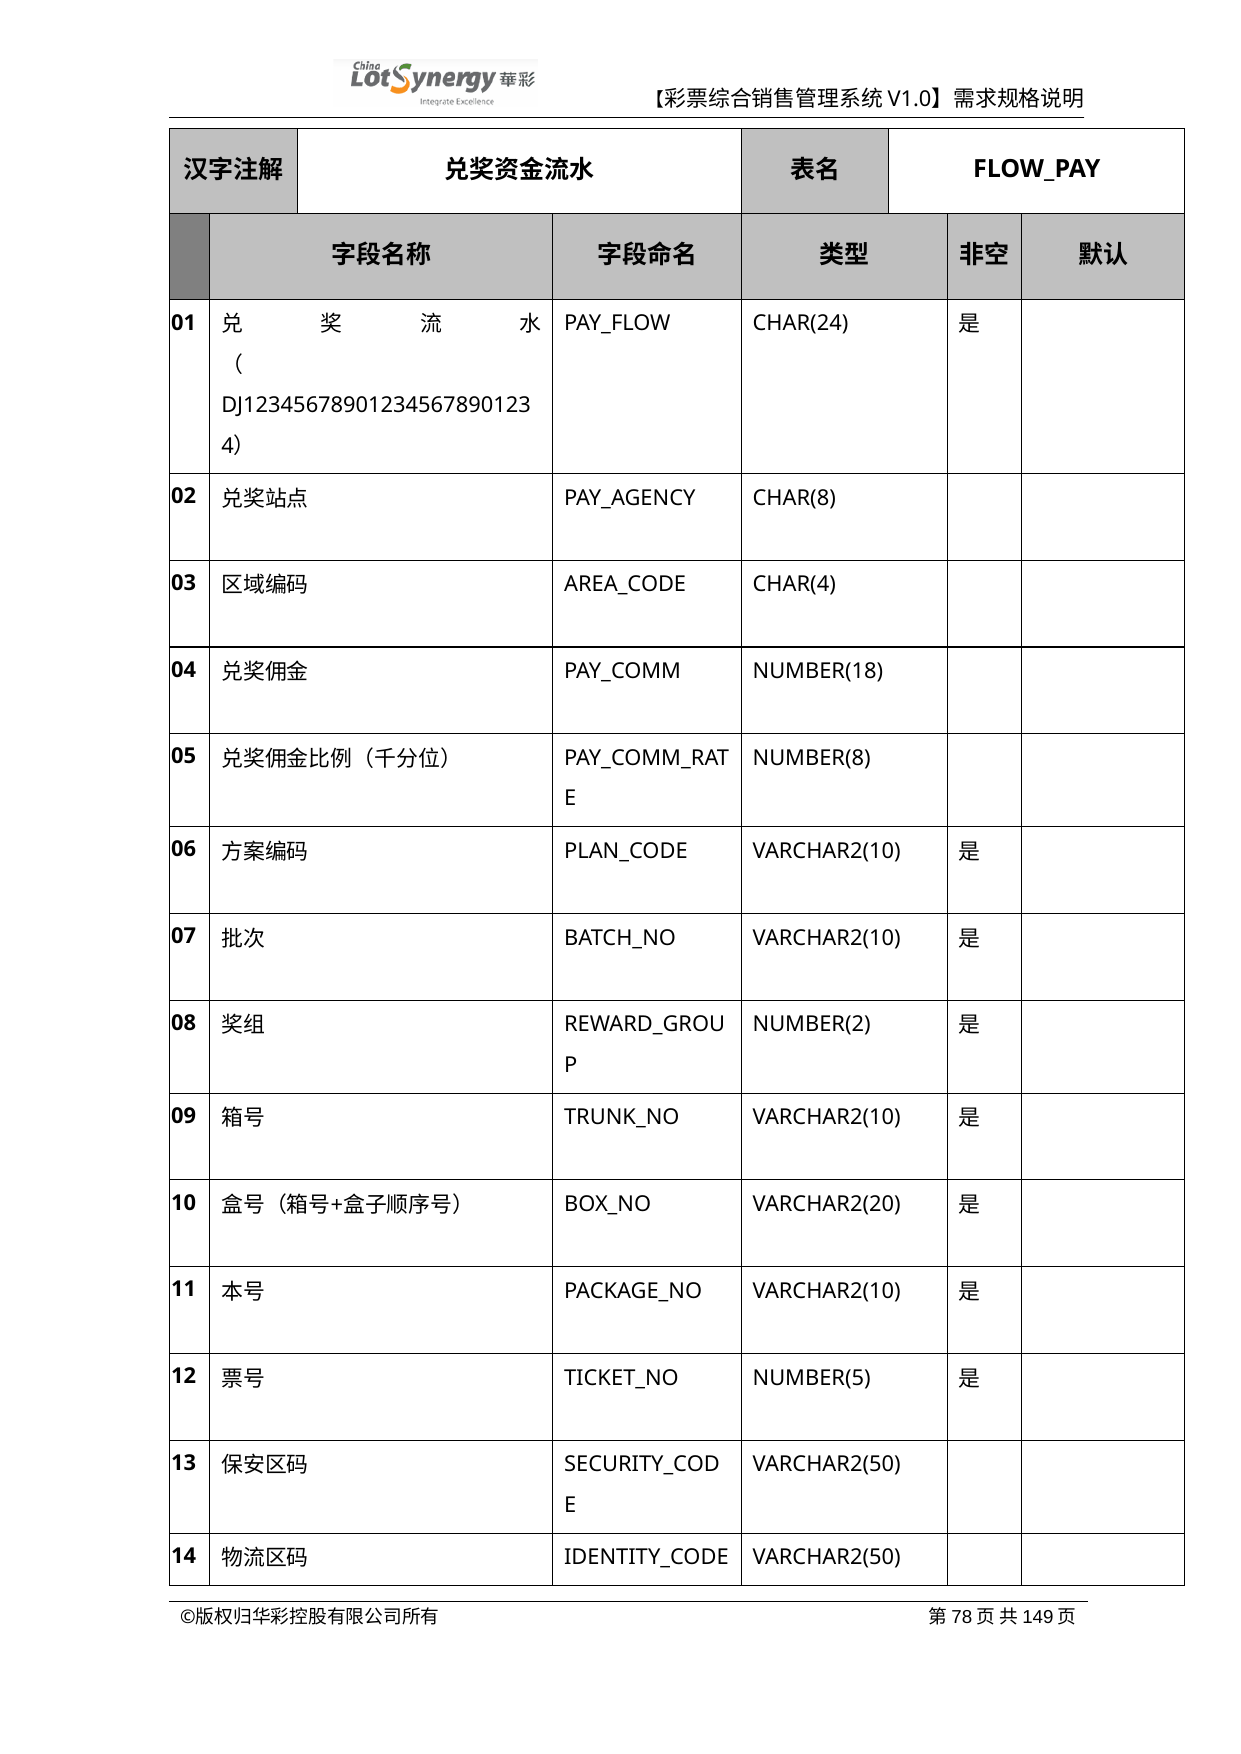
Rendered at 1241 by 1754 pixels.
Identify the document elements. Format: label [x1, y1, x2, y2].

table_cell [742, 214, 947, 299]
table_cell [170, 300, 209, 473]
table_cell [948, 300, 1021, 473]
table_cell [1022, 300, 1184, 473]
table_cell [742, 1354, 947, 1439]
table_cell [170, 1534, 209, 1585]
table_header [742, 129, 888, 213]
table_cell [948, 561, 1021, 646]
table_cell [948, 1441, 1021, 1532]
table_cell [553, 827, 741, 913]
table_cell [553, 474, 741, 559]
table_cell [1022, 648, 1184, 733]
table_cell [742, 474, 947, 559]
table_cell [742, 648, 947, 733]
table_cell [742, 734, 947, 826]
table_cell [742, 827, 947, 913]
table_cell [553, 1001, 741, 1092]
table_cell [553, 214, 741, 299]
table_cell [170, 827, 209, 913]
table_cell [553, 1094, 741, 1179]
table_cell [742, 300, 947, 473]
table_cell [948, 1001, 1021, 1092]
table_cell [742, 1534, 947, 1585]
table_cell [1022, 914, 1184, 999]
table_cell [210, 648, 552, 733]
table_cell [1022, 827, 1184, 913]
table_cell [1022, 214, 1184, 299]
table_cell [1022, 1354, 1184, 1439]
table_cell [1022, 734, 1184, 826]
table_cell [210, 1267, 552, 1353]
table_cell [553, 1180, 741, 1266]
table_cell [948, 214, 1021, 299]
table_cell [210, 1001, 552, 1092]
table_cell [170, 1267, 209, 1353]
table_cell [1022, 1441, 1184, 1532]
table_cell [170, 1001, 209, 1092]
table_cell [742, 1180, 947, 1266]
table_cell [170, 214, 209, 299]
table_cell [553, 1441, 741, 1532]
picture [333, 59, 538, 107]
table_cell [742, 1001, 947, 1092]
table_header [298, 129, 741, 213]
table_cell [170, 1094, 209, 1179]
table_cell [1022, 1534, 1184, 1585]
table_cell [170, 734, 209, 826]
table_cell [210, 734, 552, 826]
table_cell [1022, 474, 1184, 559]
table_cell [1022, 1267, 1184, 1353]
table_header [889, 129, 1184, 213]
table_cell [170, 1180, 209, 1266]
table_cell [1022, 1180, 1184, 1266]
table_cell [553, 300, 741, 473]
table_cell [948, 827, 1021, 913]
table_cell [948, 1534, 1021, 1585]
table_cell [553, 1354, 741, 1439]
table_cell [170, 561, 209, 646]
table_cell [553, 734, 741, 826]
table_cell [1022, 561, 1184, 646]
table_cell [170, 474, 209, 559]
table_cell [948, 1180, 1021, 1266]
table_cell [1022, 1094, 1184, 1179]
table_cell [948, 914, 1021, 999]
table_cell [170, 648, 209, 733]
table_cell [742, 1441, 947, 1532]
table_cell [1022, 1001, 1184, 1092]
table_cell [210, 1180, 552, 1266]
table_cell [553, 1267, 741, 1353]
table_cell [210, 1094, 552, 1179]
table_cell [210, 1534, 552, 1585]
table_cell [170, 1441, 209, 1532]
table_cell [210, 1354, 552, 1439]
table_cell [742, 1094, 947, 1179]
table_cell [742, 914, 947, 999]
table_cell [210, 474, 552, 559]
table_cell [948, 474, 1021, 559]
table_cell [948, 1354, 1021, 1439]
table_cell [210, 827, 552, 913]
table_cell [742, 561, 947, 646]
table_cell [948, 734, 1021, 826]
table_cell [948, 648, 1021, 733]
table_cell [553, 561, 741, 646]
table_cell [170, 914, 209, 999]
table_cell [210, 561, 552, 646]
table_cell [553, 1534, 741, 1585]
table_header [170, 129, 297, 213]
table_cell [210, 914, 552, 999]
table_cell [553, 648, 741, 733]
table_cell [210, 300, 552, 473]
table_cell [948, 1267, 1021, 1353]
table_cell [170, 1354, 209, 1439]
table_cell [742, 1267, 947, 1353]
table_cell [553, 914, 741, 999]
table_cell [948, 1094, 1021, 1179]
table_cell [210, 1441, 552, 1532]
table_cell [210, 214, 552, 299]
